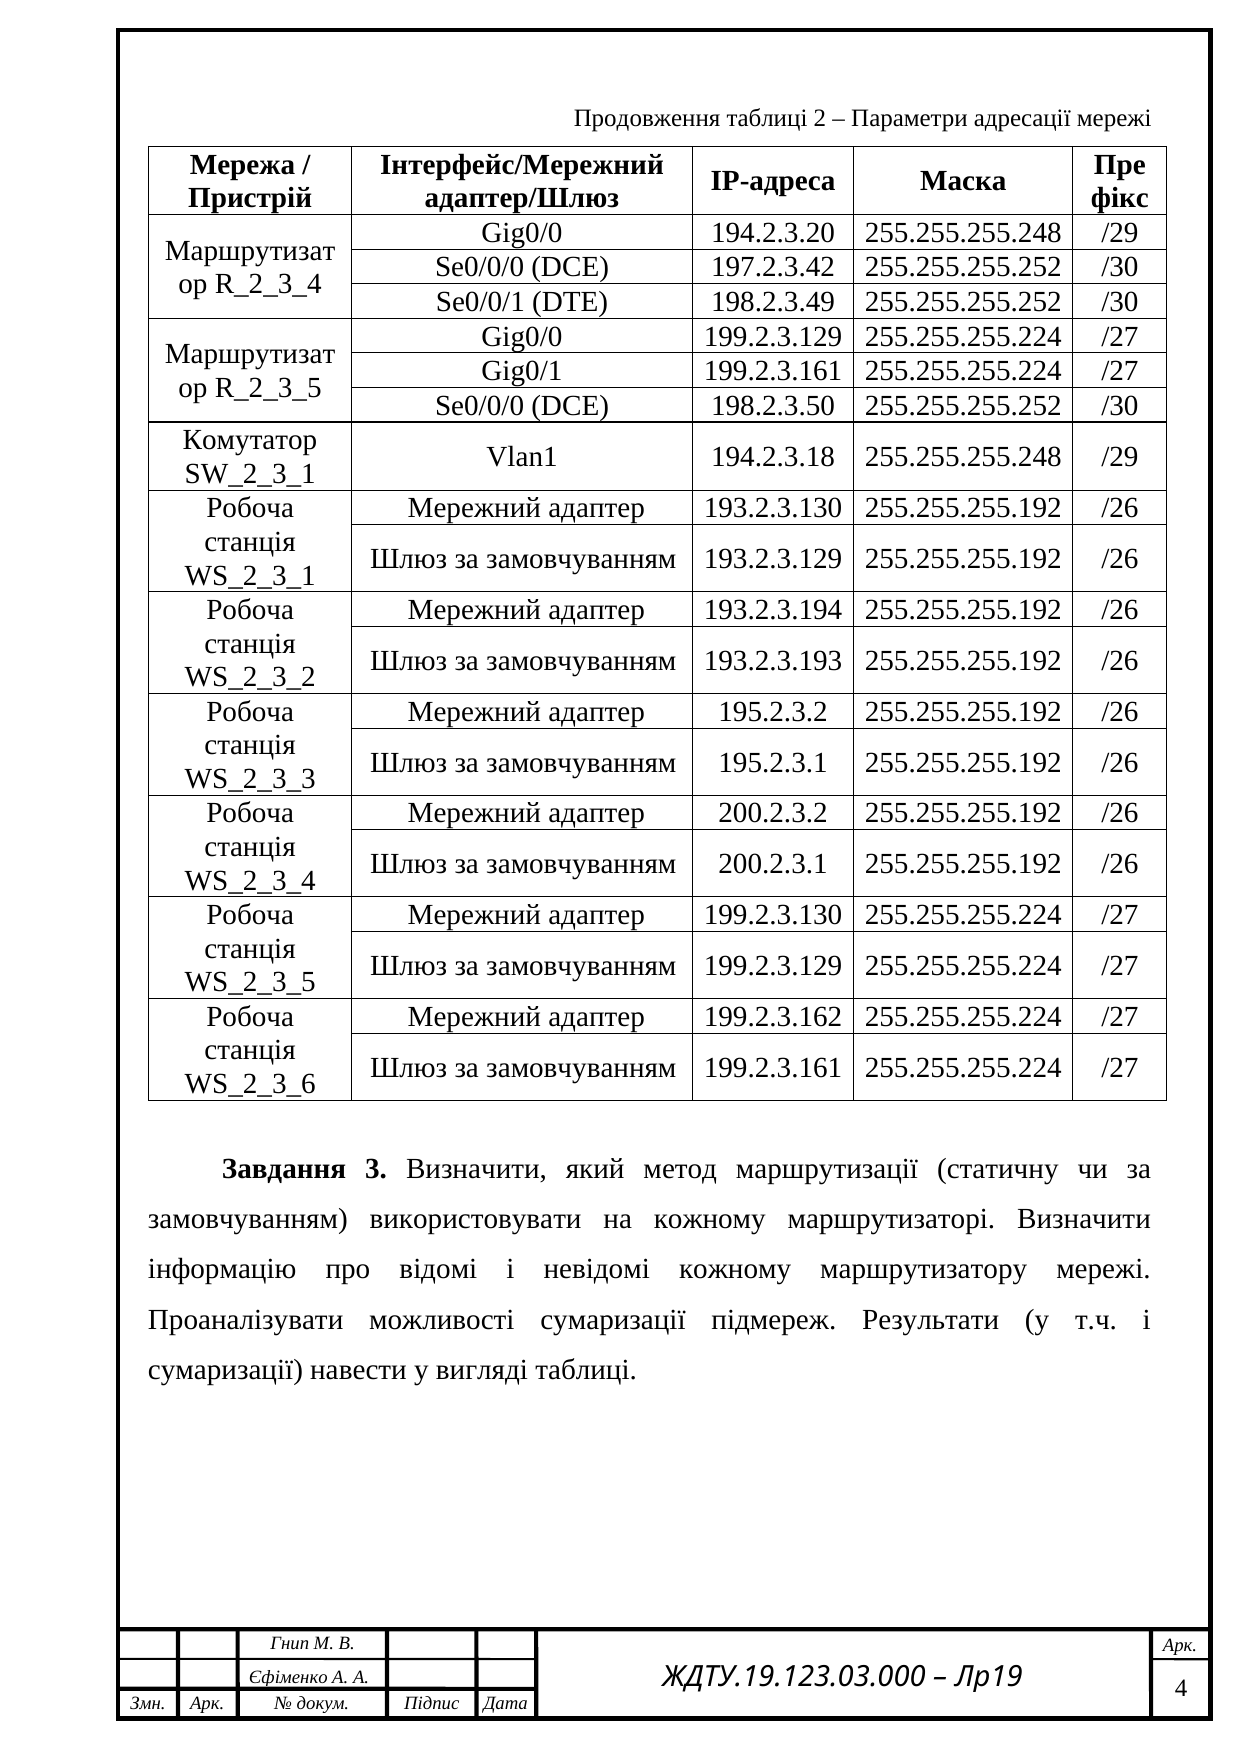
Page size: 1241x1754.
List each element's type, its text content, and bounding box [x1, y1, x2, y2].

table_cell 255.255.255.192 [854, 627, 1072, 693]
table_header Маска [854, 147, 1072, 214]
table_cell /29 [1073, 423, 1166, 489]
table_cell /30 [1073, 250, 1166, 283]
table_cell /29 [1073, 215, 1166, 248]
table_cell /26 [1073, 592, 1166, 626]
table_cell /27 [1073, 999, 1166, 1032]
table_cell Робоча станція WS_2_3_2 [149, 592, 351, 693]
text Завдання 3. Визначити, який метод маршрутизації (статичну чи за замовчуванням) використовувати на кожному маршрутизаторі. Визначити інформацію про відомі і невідомі кожному маршрутизатору мережі. Проаналізувати можливості сумаризації підмереж. Результати (у т.ч. і сумаризації) навести у вигляді таблиці. [148, 1151, 1152, 1386]
table_cell Мережний адаптер [352, 592, 692, 626]
table_cell 198.2.3.49 [693, 284, 853, 318]
table_cell /30 [1073, 284, 1166, 318]
table_cell 255.255.255.192 [854, 729, 1072, 794]
table_header Інтерфейс/Мережний адаптер/Шлюз [352, 147, 692, 214]
table_cell /27 [1073, 1034, 1166, 1099]
table_cell Мережний адаптер [352, 491, 692, 524]
table_cell Мережний адаптер [352, 796, 692, 829]
table_cell Шлюз за замовчуванням [352, 729, 692, 794]
table_cell Шлюз за замовчуванням [352, 525, 692, 591]
table_header Префікс [1073, 147, 1166, 214]
table_cell 255.255.255.224 [854, 1034, 1072, 1099]
table_cell 199.2.3.161 [693, 1034, 853, 1099]
table_cell Gig0/0 [352, 319, 692, 352]
table_cell 255.255.255.248 [854, 215, 1072, 248]
table_cell 194.2.3.18 [693, 423, 853, 489]
table_header Мережа / Пристрій [149, 147, 351, 214]
table_cell 193.2.3.193 [693, 627, 853, 693]
table_cell Шлюз за замовчуванням [352, 932, 692, 998]
table_cell Мережний адаптер [352, 694, 692, 727]
table_cell Маршрутизатор R_2_3_4 [149, 215, 351, 318]
table_cell /30 [1073, 388, 1166, 421]
table_cell Робоча станція WS_2_3_1 [149, 491, 351, 591]
table_cell 193.2.3.130 [693, 491, 853, 524]
table_cell 199.2.3.130 [693, 897, 853, 931]
table_cell 255.255.255.192 [854, 830, 1072, 896]
table_cell 255.255.255.192 [854, 525, 1072, 591]
table_cell 199.2.3.129 [693, 932, 853, 998]
table_cell 198.2.3.50 [693, 388, 853, 421]
table_cell Gig0/0 [352, 215, 692, 248]
table_cell 199.2.3.161 [693, 353, 853, 387]
table_cell 255.255.255.224 [854, 932, 1072, 998]
table_cell Шлюз за замовчуванням [352, 1034, 692, 1099]
table_cell 255.255.255.252 [854, 284, 1072, 318]
text Продовження таблиці 2 – Параметри адресації мережі [148, 103, 1152, 131]
table_cell 200.2.3.1 [693, 830, 853, 896]
table_cell Робоча станція WS_2_3_3 [149, 694, 351, 794]
table_cell 200.2.3.2 [693, 796, 853, 829]
table_cell /26 [1073, 694, 1166, 727]
table_cell 255.255.255.248 [854, 423, 1072, 489]
table_cell Vlan1 [352, 423, 692, 489]
table_cell /26 [1073, 729, 1166, 794]
table_cell /26 [1073, 627, 1166, 693]
table_cell 195.2.3.1 [693, 729, 853, 794]
table_cell Робоча станція WS_2_3_4 [149, 796, 351, 896]
table_cell /27 [1073, 932, 1166, 998]
table_cell Se0/0/0 (DCE) [352, 388, 692, 421]
table_cell 255.255.255.192 [854, 491, 1072, 524]
table_cell /26 [1073, 491, 1166, 524]
table_cell 255.255.255.252 [854, 388, 1072, 421]
table_cell 193.2.3.129 [693, 525, 853, 591]
table_cell Шлюз за замовчуванням [352, 627, 692, 693]
table_cell 193.2.3.194 [693, 592, 853, 626]
table_cell 195.2.3.2 [693, 694, 853, 727]
table_cell Робоча станція WS_2_3_5 [149, 897, 351, 998]
table_cell Шлюз за замовчуванням [352, 830, 692, 896]
table_cell 255.255.255.192 [854, 796, 1072, 829]
table_cell Комутатор SW_2_3_1 [149, 423, 351, 489]
table_header ІР-адреса [693, 147, 853, 214]
table_cell 255.255.255.252 [854, 250, 1072, 283]
table_cell 255.255.255.224 [854, 353, 1072, 387]
table_cell 255.255.255.192 [854, 694, 1072, 727]
table_cell 197.2.3.42 [693, 250, 853, 283]
table_cell 255.255.255.224 [854, 999, 1072, 1032]
table_cell 255.255.255.224 [854, 319, 1072, 352]
table_cell 255.255.255.192 [854, 592, 1072, 626]
table_cell 199.2.3.129 [693, 319, 853, 352]
table_cell Se0/0/0 (DCE) [352, 250, 692, 283]
table_cell /27 [1073, 319, 1166, 352]
table_cell /27 [1073, 897, 1166, 931]
table_cell 194.2.3.20 [693, 215, 853, 248]
table_cell /26 [1073, 796, 1166, 829]
table_cell Маршрутизатор R_2_3_5 [149, 319, 351, 421]
table_cell /26 [1073, 525, 1166, 591]
table_cell 199.2.3.162 [693, 999, 853, 1032]
table_cell Se0/0/1 (DTE) [352, 284, 692, 318]
table_cell 255.255.255.224 [854, 897, 1072, 931]
table_cell Мережний адаптер [352, 999, 692, 1032]
table_cell /27 [1073, 353, 1166, 387]
table_cell Робоча станція WS_2_3_6 [149, 999, 351, 1099]
table_cell Gig0/1 [352, 353, 692, 387]
table_cell Мережний адаптер [352, 897, 692, 931]
table_cell /26 [1073, 830, 1166, 896]
